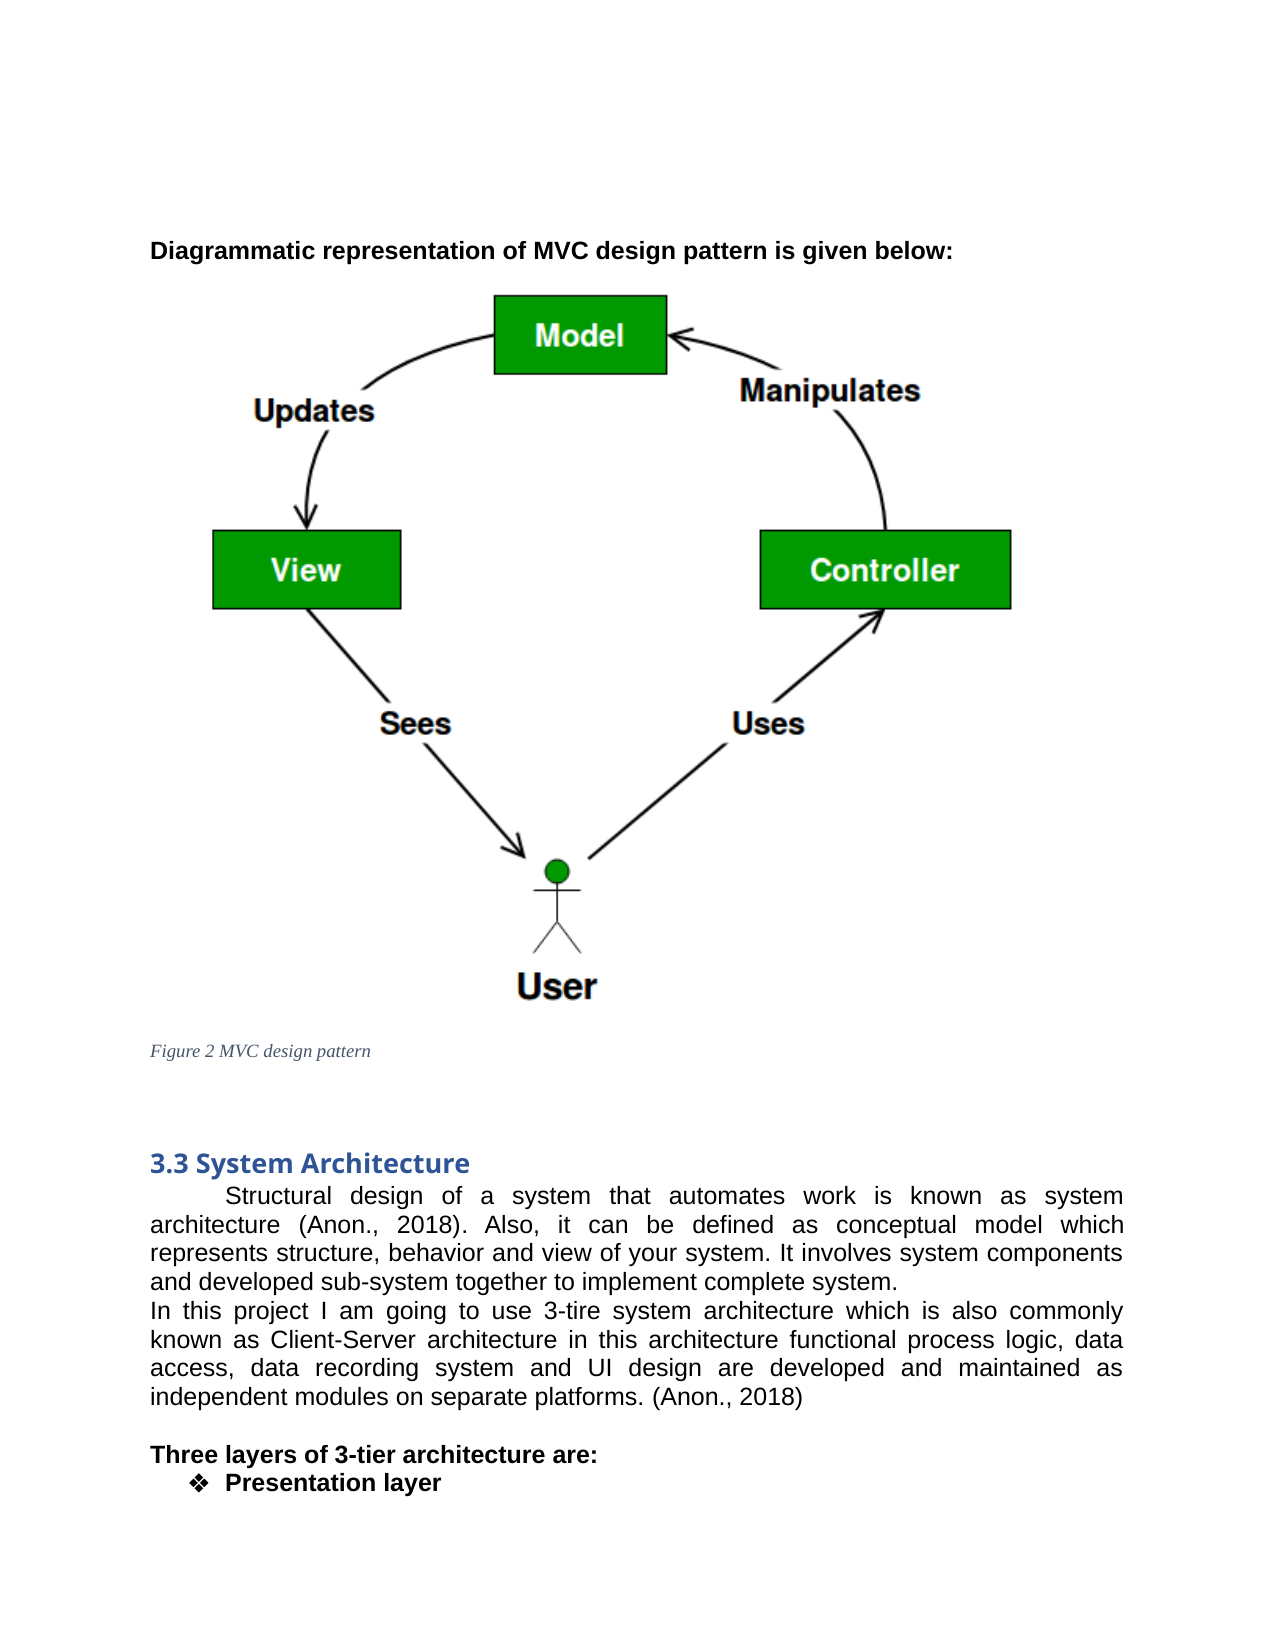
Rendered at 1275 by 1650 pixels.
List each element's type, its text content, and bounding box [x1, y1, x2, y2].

text Structural design of a system that automates work is known as system architecture. Also, it can be defined as conceptual model which represents structure, behavior and view of your system. It involves system components and developed sub-system together to implement complete system. [150, 1181, 1125, 1296]
text Three layers of 3-tier architecture are: [150, 1440, 1125, 1468]
text Diagrammatic representation of MVC design pattern is given below: [150, 236, 1125, 265]
text Figure 2 MVC design pattern [150, 1040, 1125, 1062]
text In this project I am going to use 3-tire system architecture which is also commonly known as Client-Server architecture in this architecture functional process logic, data access, data recording system and UI design are developed and maintained as independent modules on separate platforms. [150, 1296, 1125, 1411]
subtitle 3.3 System Architecture [150, 1144, 1125, 1181]
list Presentation layer [187, 1468, 1125, 1497]
picture [150, 265, 1043, 1040]
